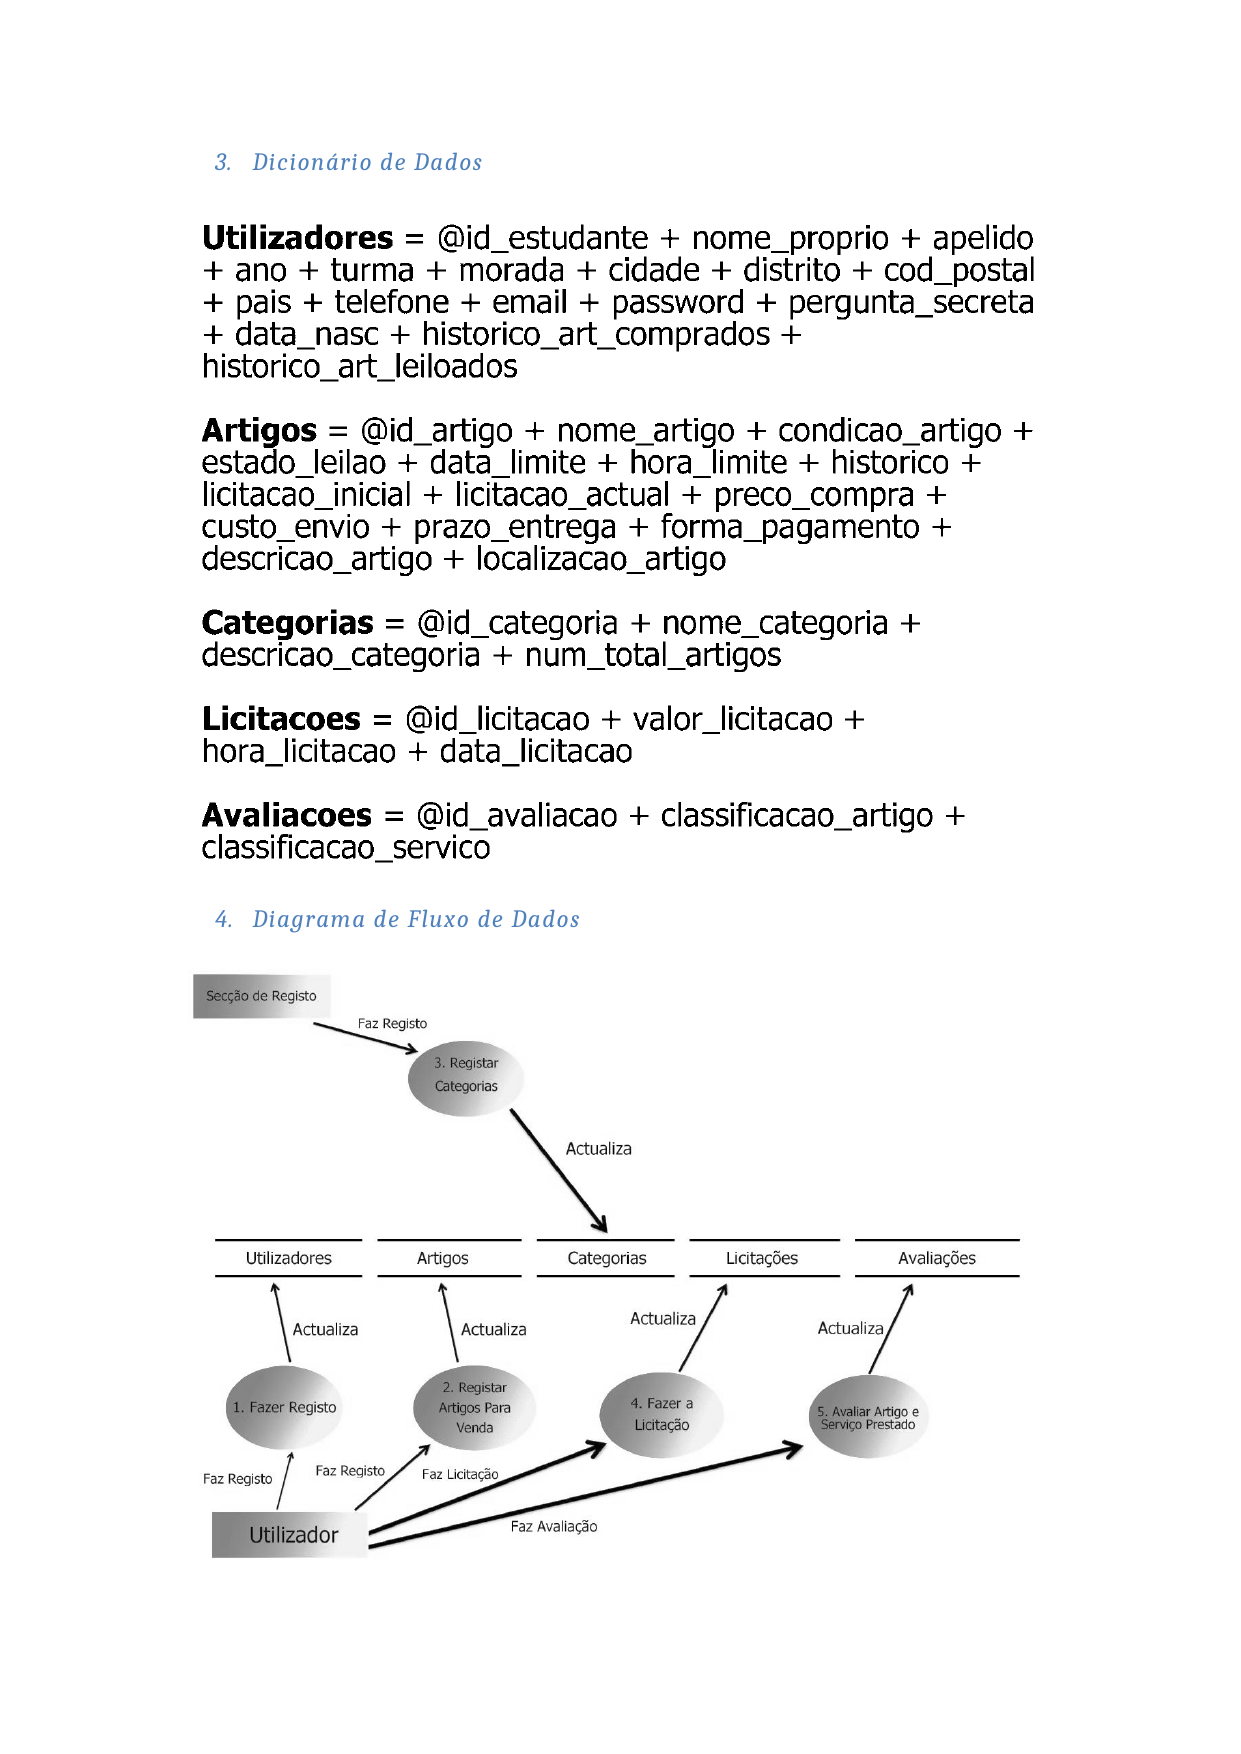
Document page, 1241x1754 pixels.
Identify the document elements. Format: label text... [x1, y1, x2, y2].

subtitle Diagrama de Fluxo de Dados [215, 905, 1063, 934]
subtitle Dicionário de Dados [215, 148, 1063, 176]
